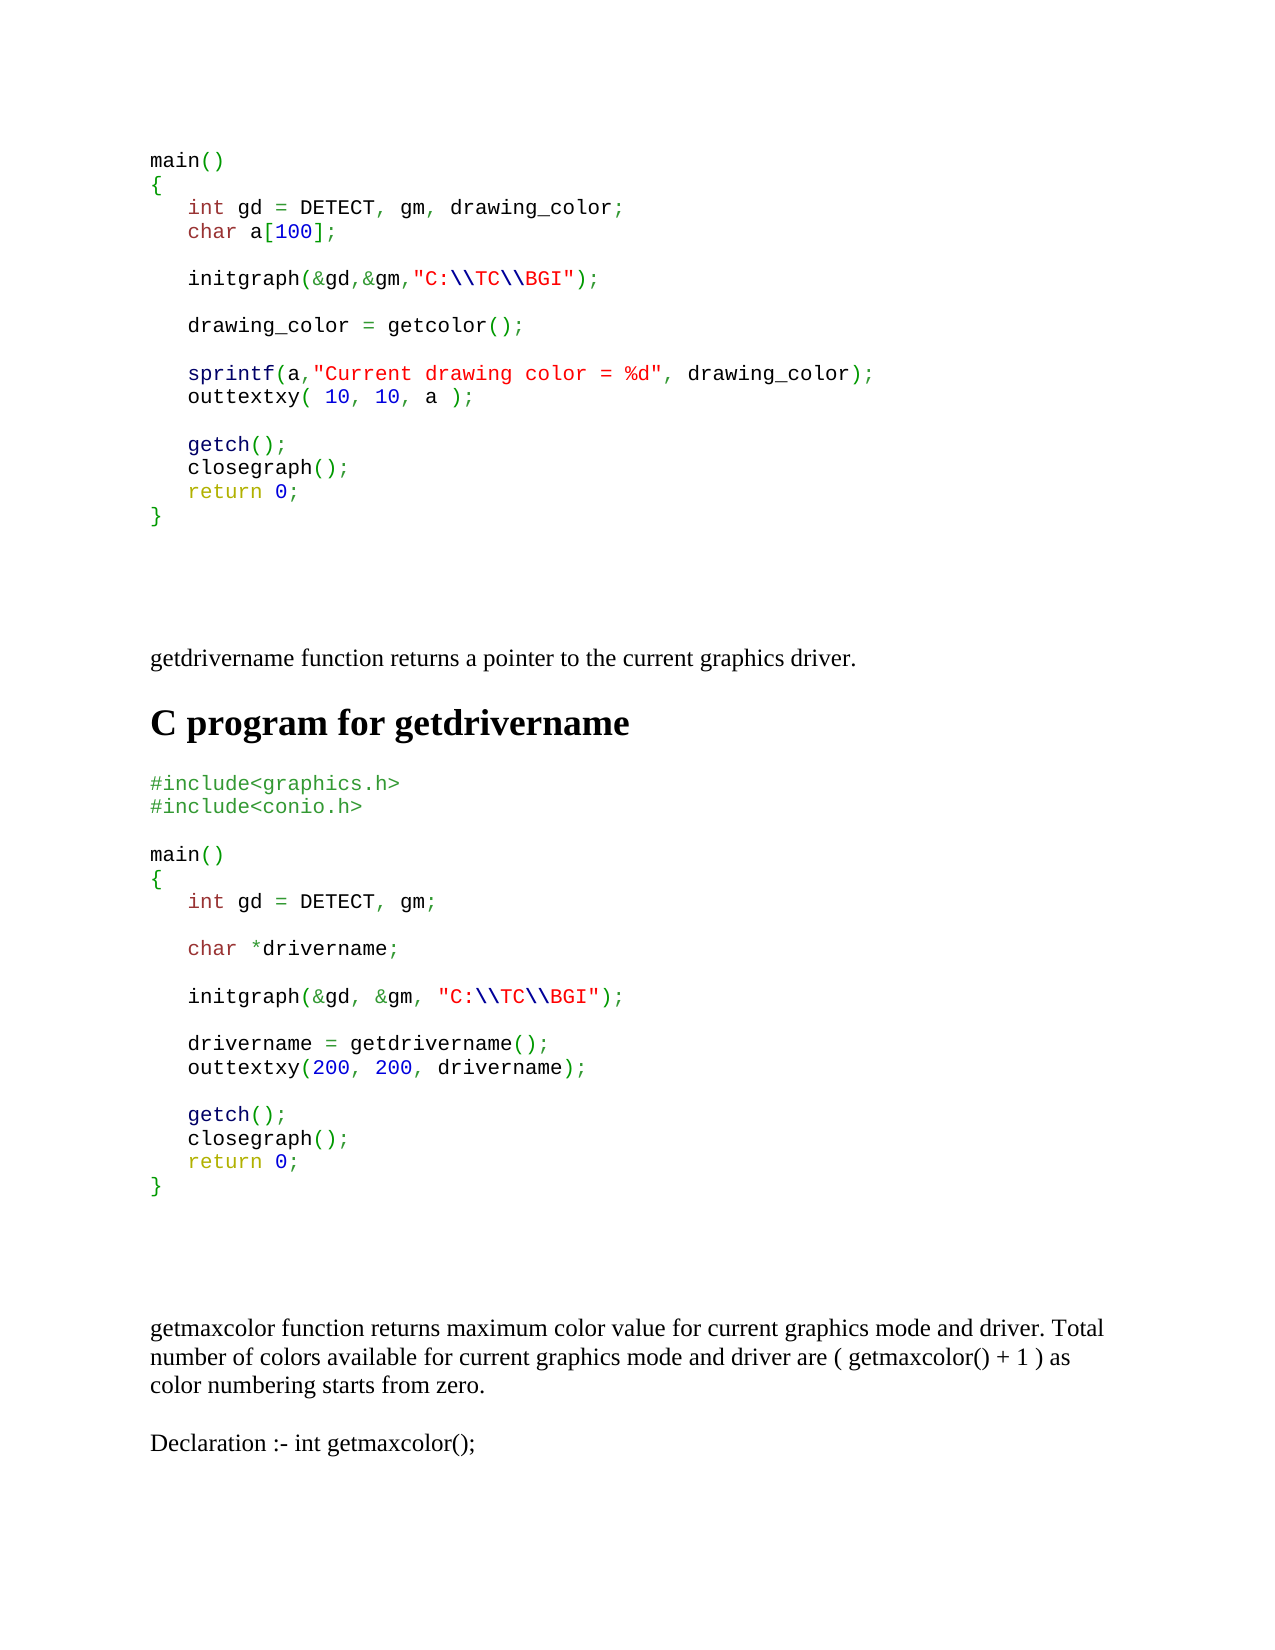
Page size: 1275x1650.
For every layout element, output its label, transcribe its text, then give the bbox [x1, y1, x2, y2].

text getch(); [150, 434, 1125, 457]
text { [150, 867, 1125, 891]
text drivername = getdrivername(); [150, 1033, 1125, 1057]
text getmaxcolor function returns maximum color value for current graphics mode and driver. Total number of colors available for current graphics mode and driver are ( getmaxcolor() + 1 ) as color numbering starts from zero. [150, 1313, 1125, 1399]
text outtextxy(200, 200, drivername); [150, 1057, 1125, 1080]
text { [150, 174, 1125, 197]
text Declaration :- int getmaxcolor(); [150, 1428, 1125, 1457]
text char a[100]; [150, 221, 1125, 244]
text initgraph(&gd, &gm, "C:\\TC\\BGI"); [150, 986, 1125, 1009]
text outtextxy( 10, 10, a ); [150, 386, 1125, 410]
text drawing_color = getcolor(); [150, 316, 1125, 339]
text char *drivername; [150, 938, 1125, 962]
subtitle C program for getdrivername [150, 701, 1125, 744]
text main() [150, 150, 1125, 174]
text getch(); [150, 1104, 1125, 1128]
text } [150, 505, 1125, 528]
text int gd = DETECT, gm, drawing_color; [150, 197, 1125, 221]
text #include<graphics.h> [150, 773, 1125, 797]
text main() [150, 844, 1125, 867]
text initgraph(&gd,&gm,"C:\\TC\\BGI"); [150, 268, 1125, 292]
text closegraph(); [150, 1128, 1125, 1151]
text #include<conio.h> [150, 797, 1125, 820]
text sprintf(a,"Current drawing color = %d", drawing_color); [150, 363, 1125, 386]
text closegraph(); [150, 457, 1125, 481]
text int gd = DETECT, gm; [150, 891, 1125, 915]
text } [150, 1175, 1125, 1198]
text getdrivername function returns a pointer to the current graphics driver. [150, 643, 1125, 671]
text return 0; [150, 481, 1125, 505]
text return 0; [150, 1151, 1125, 1175]
